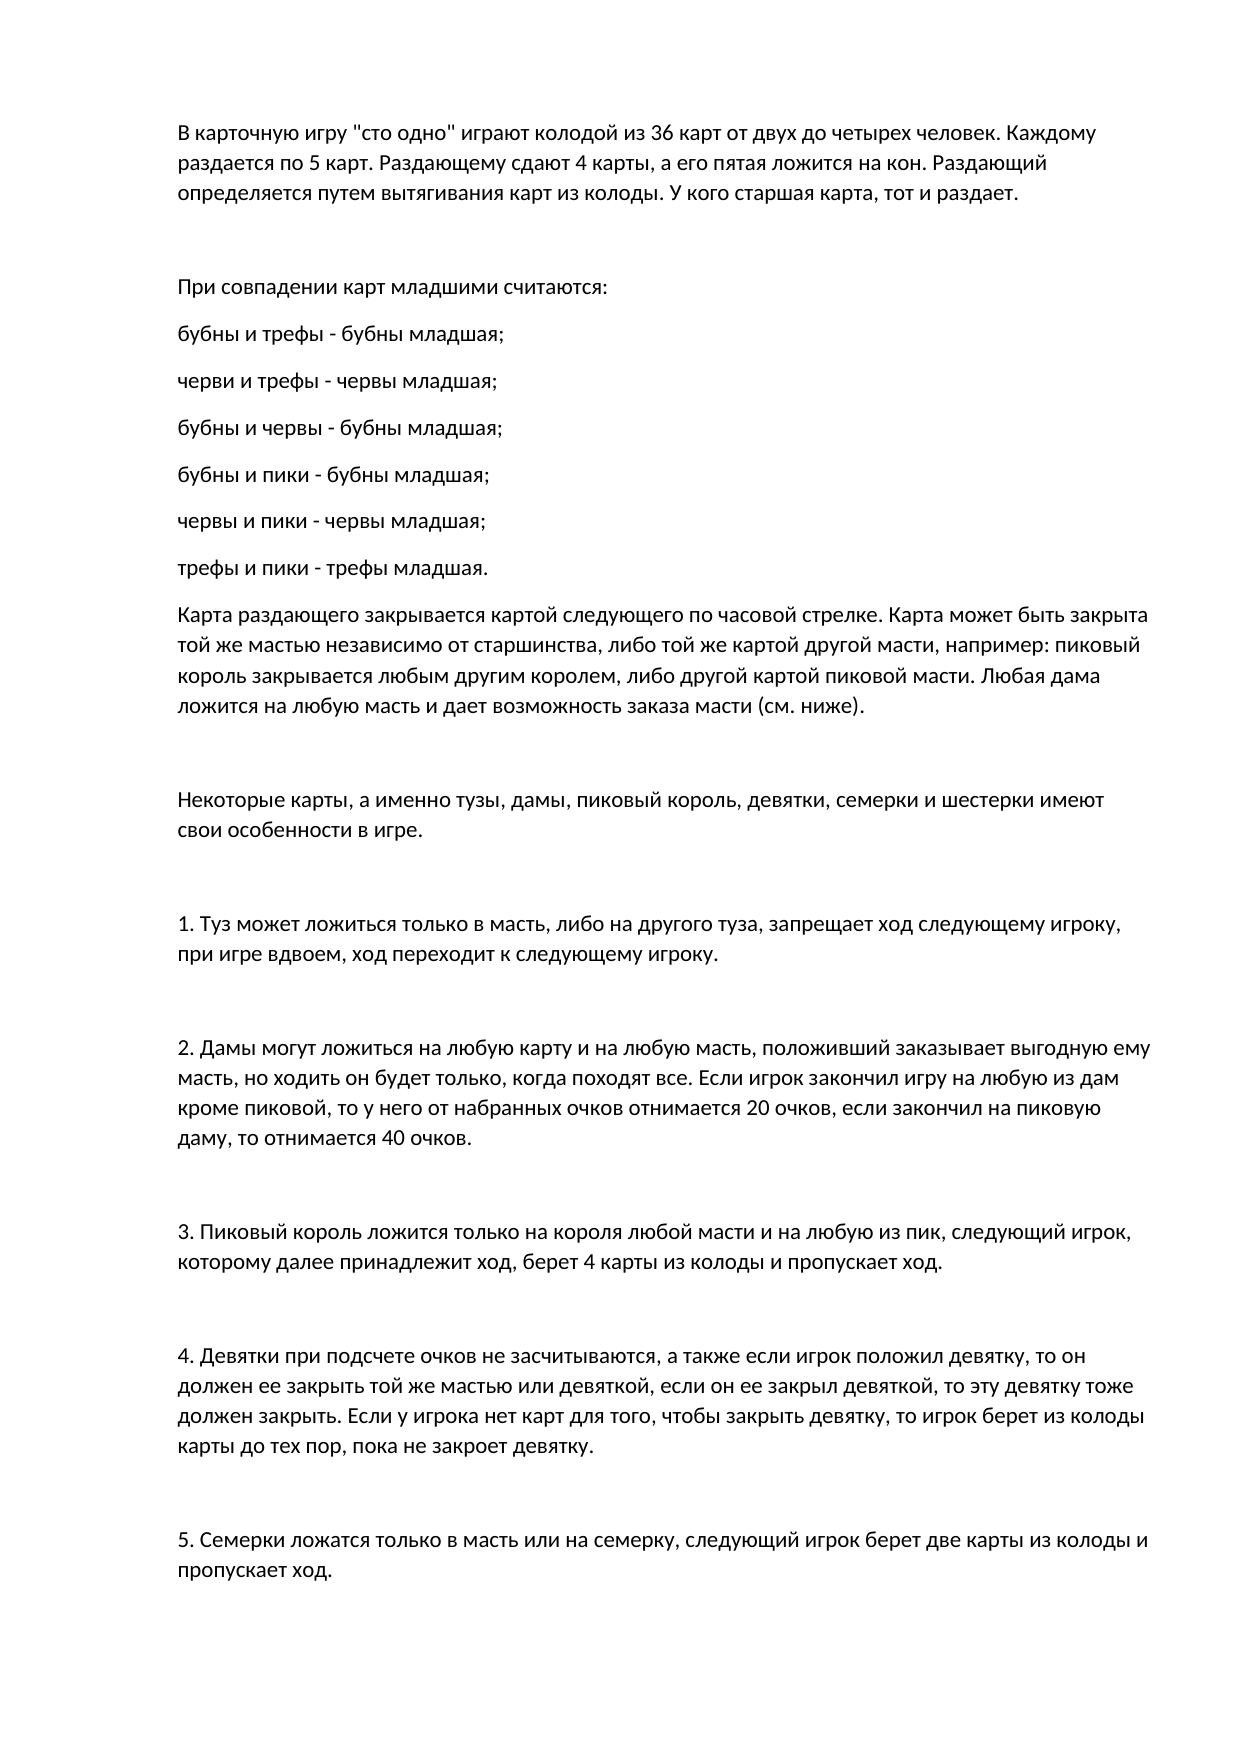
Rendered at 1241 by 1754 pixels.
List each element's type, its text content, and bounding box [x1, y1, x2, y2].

text червы и пики - червы младшая; [177, 507, 1152, 535]
text бубны и червы - бубны младшая; [177, 413, 1152, 441]
text 3. Пиковый король ложится только на короля любой масти и на любую из пик, следующий игрок, которому далее принадлежит ход, берет 4 карты из колоды и пропускает ход. [177, 1217, 1152, 1275]
text Некоторые карты, а именно тузы, дамы, пиковый король, девятки, семерки и шестерки имеют свои особенности в игре. [177, 785, 1152, 843]
text Карта раздающего закрывается картой следующего по часовой стрелке. Карта может быть закрыта той же мастью независимо от старшинства, либо той же картой другой масти, например: пиковый король закрывается любым другим королем, либо другой картой пиковой масти. Любая дама ложится на любую масть и дает возможность заказа масти (см. ниже). [177, 600, 1152, 719]
text В карточную игру "сто одно" играют колодой из 36 карт от двух до четырех человек. Каждому раздается по 5 карт. Раздающему сдают 4 карты, а его пятая ложится на кон. Раздающий определяется путем вытягивания карт из колоды. У кого старшая карта, тот и раздает. [177, 118, 1152, 207]
text бубны и пики - бубны младшая; [177, 460, 1152, 488]
text черви и трефы - червы младшая; [177, 366, 1152, 394]
text бубны и трефы - бубны младшая; [177, 319, 1152, 347]
text 1. Туз может ложиться только в масть, либо на другого туза, запрещает ход следующему игроку, при игре вдвоем, ход переходит к следующему игроку. [177, 909, 1152, 967]
text трефы и пики - трефы младшая. [177, 553, 1152, 582]
text 2. Дамы могут ложиться на любую карту и на любую масть, положивший заказывает выгодную ему масть, но ходить он будет только, когда походят все. Если игрок закончил игру на любую из дам кроме пиковой, то у него от набранных очков отнимается 20 очков, если закончил на пиковую даму, то отнимается 40 очков. [177, 1033, 1152, 1151]
text 5. Семерки ложатся только в масть или на семерку, следующий игрок берет две карты из колоды и пропускает ход. [177, 1525, 1152, 1584]
text При совпадении карт младшими считаются: [177, 272, 1152, 300]
text 4. Девятки при подсчете очков не засчитываются, а также если игрок положил девятку, то он должен ее закрыть той же мастью или девяткой, если он ее закрыл девяткой, то эту девятку тоже должен закрыть. Если у игрока нет карт для того, чтобы закрыть девятку, то игрок берет из колоды карты до тех пор, пока не закроет девятку. [177, 1341, 1152, 1460]
